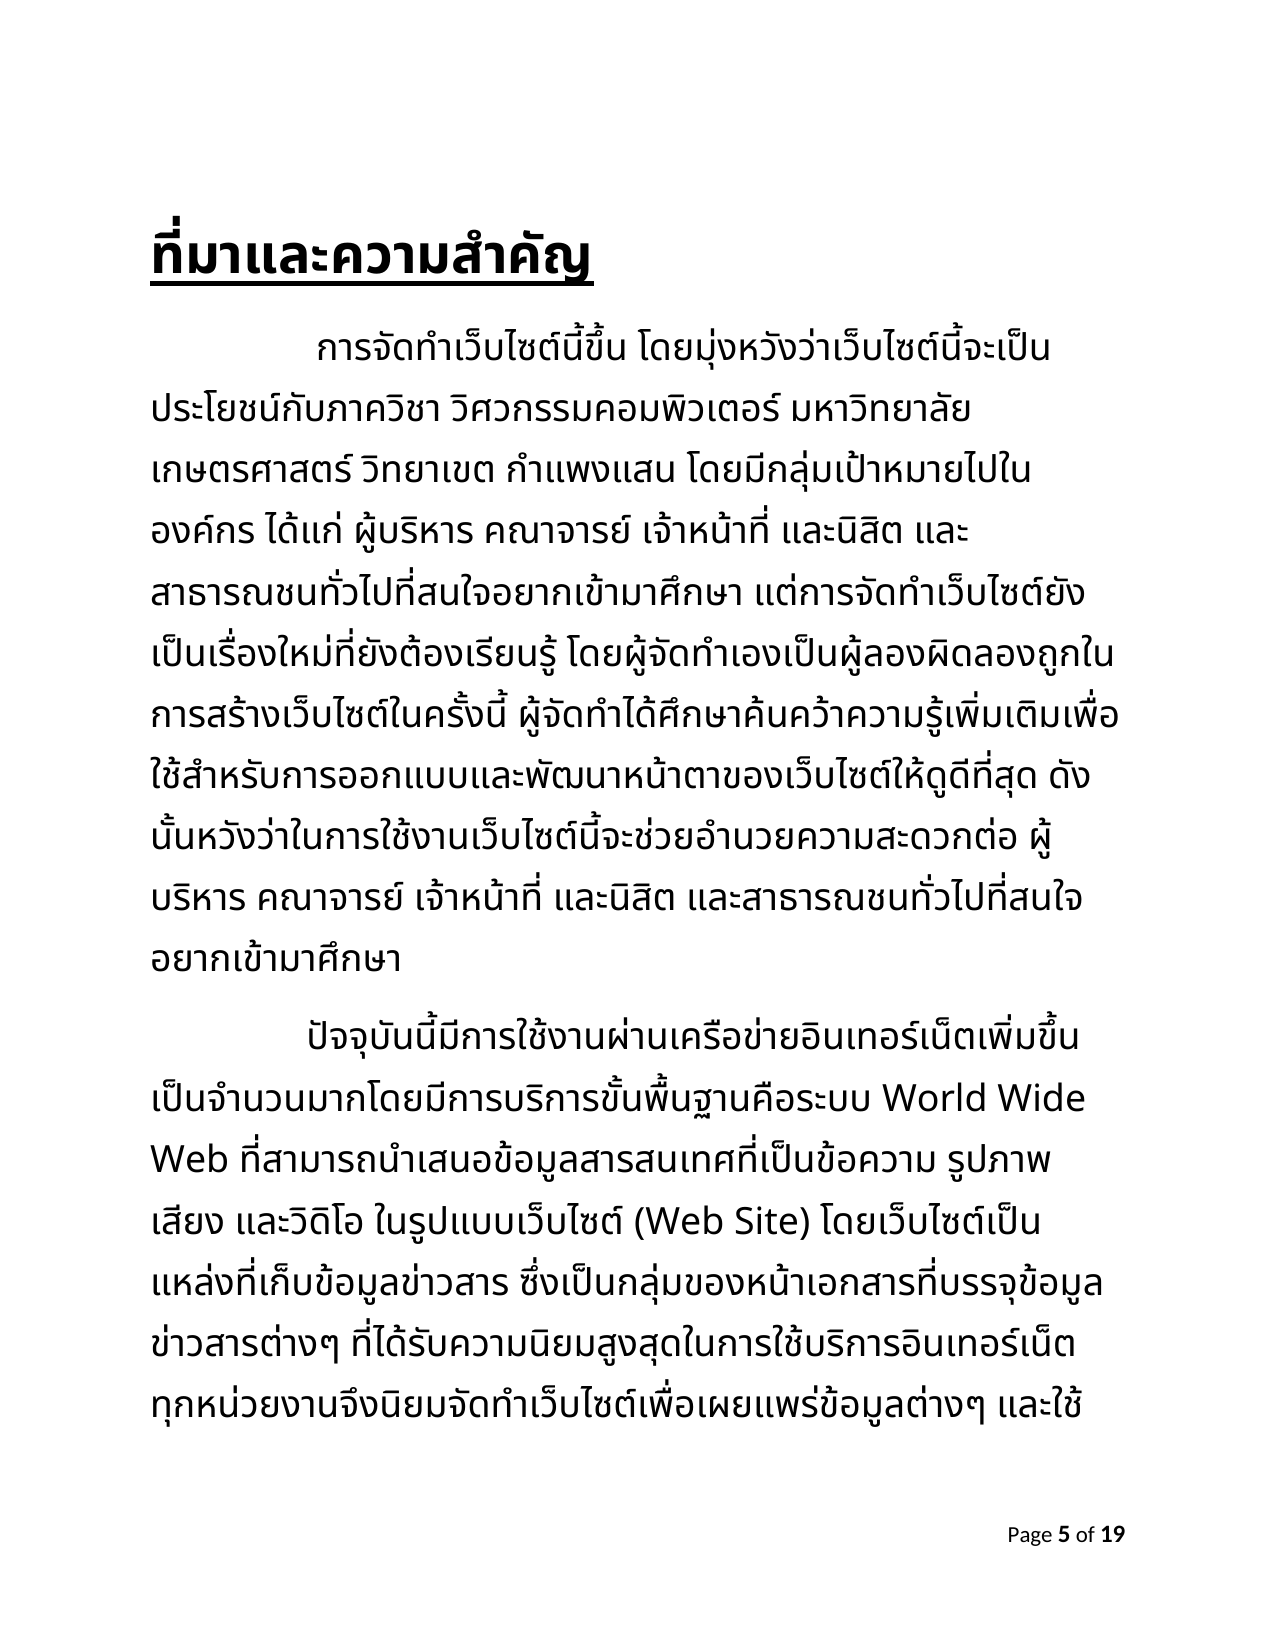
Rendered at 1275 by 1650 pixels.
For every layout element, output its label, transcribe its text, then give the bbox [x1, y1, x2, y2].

text ที่มาและความสำคัญ [150, 216, 1125, 297]
text การจัดทำเว็บไซต์นี้ขึ้น โดยมุ่งหวังว่าเว็บไซต์นี้จะเป็นประโยชน์กับภาควิชา วิศวกรรมคอมพิวเตอร์ มหาวิทยาลัยเกษตรศาสตร์ วิทยาเขต กำแพงแสน โดยมีกลุ่มเป้าหมายไปในองค์กร ได้แก่ ผู้บริหาร คณาจารย์ เจ้าหน้าที่ และนิสิต และสาธารณชนทั่วไปที่สนใจอยากเข้ามาศึกษา แต่การจัดทำเว็บไซต์ยังเป็นเรื่องใหม่ที่ยังต้องเรียนรู้ โดยผู้จัดทำเองเป็นผู้ลองผิดลองถูกในการสร้างเว็บไซต์ในครั้งนี้ ผู้จัดทำได้ศึกษาค้นคว้าความรู้เพิ่มเติมเพื่อใช้สำหรับการออกแบบและพัฒนาหน้าตาของเว็บไซต์ให้ดูดีที่สุด ดังนั้นหวังว่าในการใช้งานเว็บไซต์นี้จะช่วยอำนวยความสะดวกต่อ ผู้บริหาร คณาจารย์ เจ้าหน้าที่ และนิสิต และสาธารณชนทั่วไปที่สนใจอยากเข้ามาศึกษา [150, 321, 1125, 989]
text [150, 1010, 1125, 1434]
